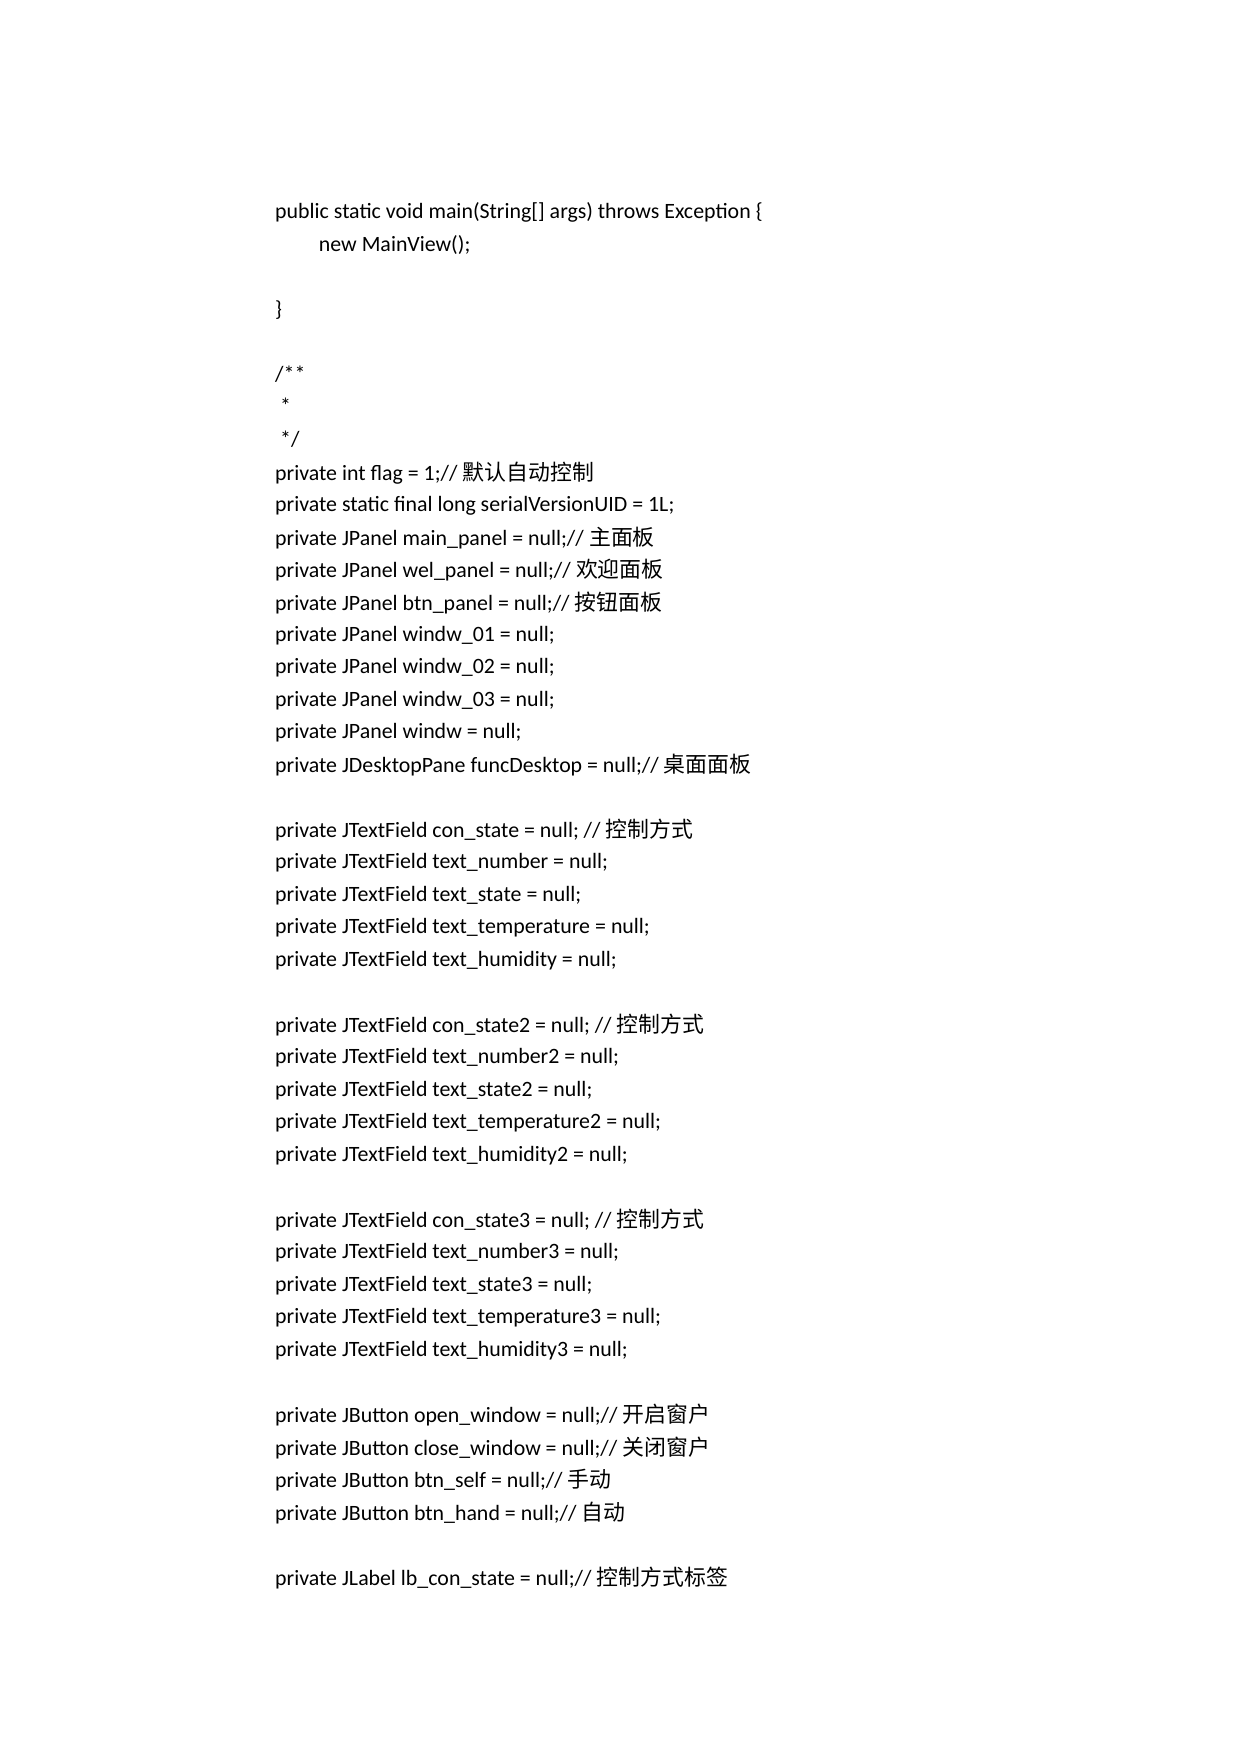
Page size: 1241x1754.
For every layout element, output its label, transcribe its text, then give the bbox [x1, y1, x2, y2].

text private JPanel windw_03 = null; [231, 682, 1053, 714]
text private JPanel main_panel = null;// 主面板 [231, 519, 1053, 552]
text private static final long serialVersionUID = 1L; [231, 487, 1053, 519]
text private JPanel windw_01 = null; [231, 617, 1053, 649]
text private JTextField text_number3 = null; [231, 1234, 1053, 1267]
text private JTextField text_number2 = null; [231, 1039, 1053, 1072]
text private JPanel wel_panel = null;// 欢迎面板 [231, 552, 1053, 584]
text private JTextField text_temperature = null; [231, 909, 1053, 942]
text * [231, 389, 1053, 422]
text private JPanel btn_panel = null;// 按钮面板 [231, 584, 1053, 617]
text private JPanel windw_02 = null; [231, 649, 1053, 682]
text private JTextField text_state3 = null; [231, 1267, 1053, 1299]
text /** [231, 357, 1053, 389]
text new MainView(); [231, 227, 1053, 259]
text private JTextField text_number = null; [231, 844, 1053, 877]
text private JButton btn_self = null;// 手动 [231, 1462, 1053, 1494]
text private int flag = 1;// 默认自动控制 [231, 454, 1053, 487]
text private JTextField con_state2 = null; // 控制方式 [231, 1007, 1053, 1039]
text private JTextField text_state2 = null; [231, 1072, 1053, 1104]
text private JTextField con_state = null; // 控制方式 [231, 812, 1053, 844]
text private JLabel lb_con_state = null;// 控制方式标签 [231, 1559, 1053, 1592]
text private JPanel windw = null; [231, 714, 1053, 747]
text private JTextField text_temperature3 = null; [231, 1299, 1053, 1332]
text private JButton close_window = null;// 关闭窗户 [231, 1429, 1053, 1462]
text private JTextField text_temperature2 = null; [231, 1104, 1053, 1137]
text private JTextField text_state = null; [231, 877, 1053, 909]
text */ [231, 422, 1053, 454]
text private JButton btn_hand = null;// 自动 [231, 1494, 1053, 1527]
text } [231, 292, 1053, 324]
text private JTextField text_humidity = null; [231, 942, 1053, 974]
text private JButton open_window = null;// 开启窗户 [231, 1397, 1053, 1429]
text private JTextField text_humidity2 = null; [231, 1137, 1053, 1169]
text private JTextField text_humidity3 = null; [231, 1332, 1053, 1364]
text private JDesktopPane funcDesktop = null;// 桌面面板 [231, 747, 1053, 779]
text public static void main(String[] args) throws Exception { [231, 194, 1053, 227]
text private JTextField con_state3 = null; // 控制方式 [231, 1202, 1053, 1234]
